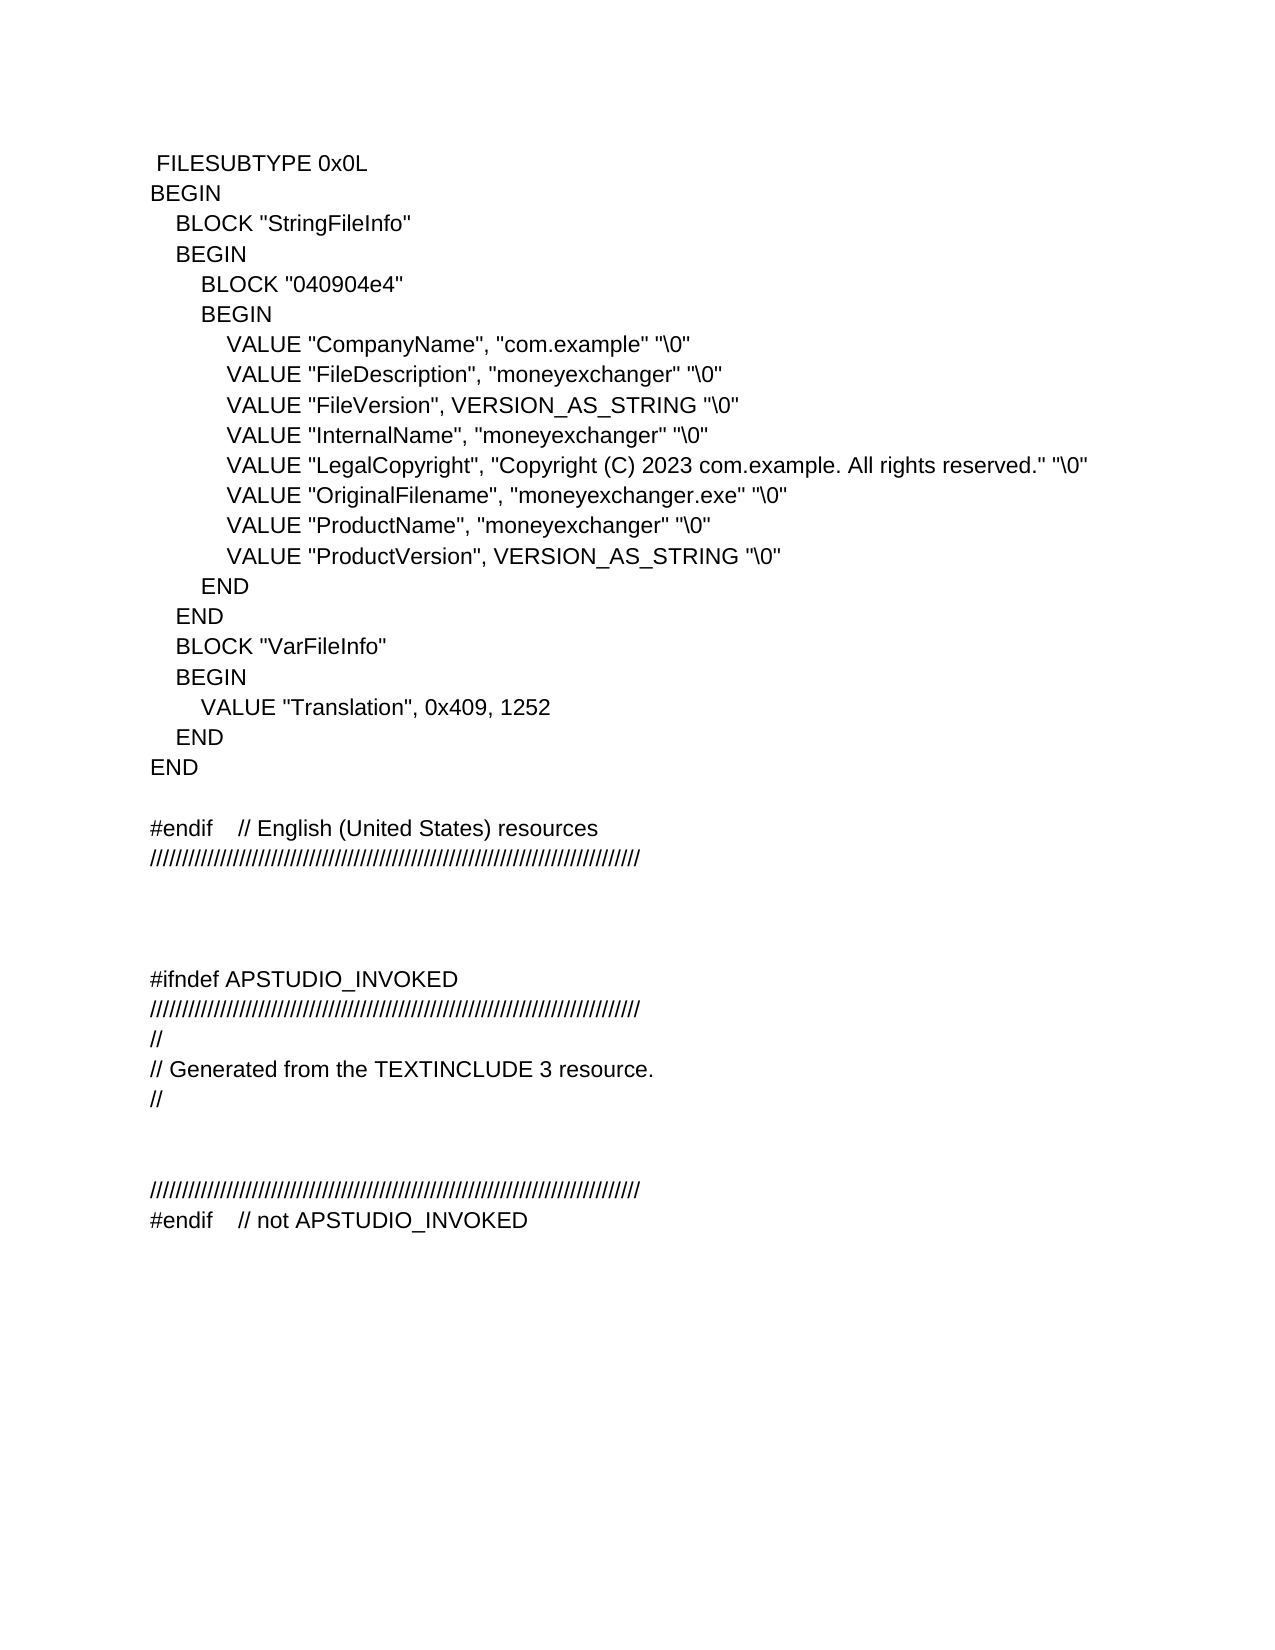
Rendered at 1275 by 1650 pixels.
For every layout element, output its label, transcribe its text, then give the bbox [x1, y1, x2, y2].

text #ifndef APSTUDIO_INVOKED [150, 966, 1125, 992]
text #endif // English (United States) resources [150, 814, 1125, 841]
text BLOCK "040904e4" [150, 271, 1125, 297]
text BEGIN [150, 663, 1125, 690]
text VALUE "FileVersion", VERSION_AS_STRING "\0" [150, 392, 1125, 418]
text END [150, 573, 1125, 599]
text VALUE "ProductName", "moneyexchanger" "\0" [150, 512, 1125, 539]
text // Generated from the TEXTINCLUDE 3 resource. [150, 1056, 1125, 1083]
text VALUE "Translation", 0x409, 1252 [150, 694, 1125, 720]
text VALUE "LegalCopyright", "Copyright (C) 2023 com.example. All rights reserved." "\0" [150, 452, 1125, 478]
text END [150, 603, 1125, 629]
text #endif // not APSTUDIO_INVOKED [150, 1207, 1125, 1234]
text ///////////////////////////////////////////////////////////////////////////// [150, 996, 1125, 1022]
text ///////////////////////////////////////////////////////////////////////////// [150, 1177, 1125, 1203]
text FILESUBTYPE 0x0L [150, 150, 1125, 176]
text END [150, 754, 1125, 781]
text VALUE "CompanyName", "com.example" "\0" [150, 331, 1125, 358]
text BEGIN [150, 241, 1125, 267]
text BEGIN [150, 301, 1125, 327]
text VALUE "InternalName", "moneyexchanger" "\0" [150, 422, 1125, 448]
text BLOCK "StringFileInfo" [150, 210, 1125, 237]
text BEGIN [150, 180, 1125, 207]
text // [150, 1026, 1125, 1052]
text BLOCK "VarFileInfo" [150, 633, 1125, 660]
text VALUE "FileDescription", "moneyexchanger" "\0" [150, 361, 1125, 388]
text // [150, 1086, 1125, 1113]
text VALUE "ProductVersion", VERSION_AS_STRING "\0" [150, 543, 1125, 569]
text END [150, 724, 1125, 750]
text VALUE "OriginalFilename", "moneyexchanger.exe" "\0" [150, 482, 1125, 509]
text ///////////////////////////////////////////////////////////////////////////// [150, 845, 1125, 871]
